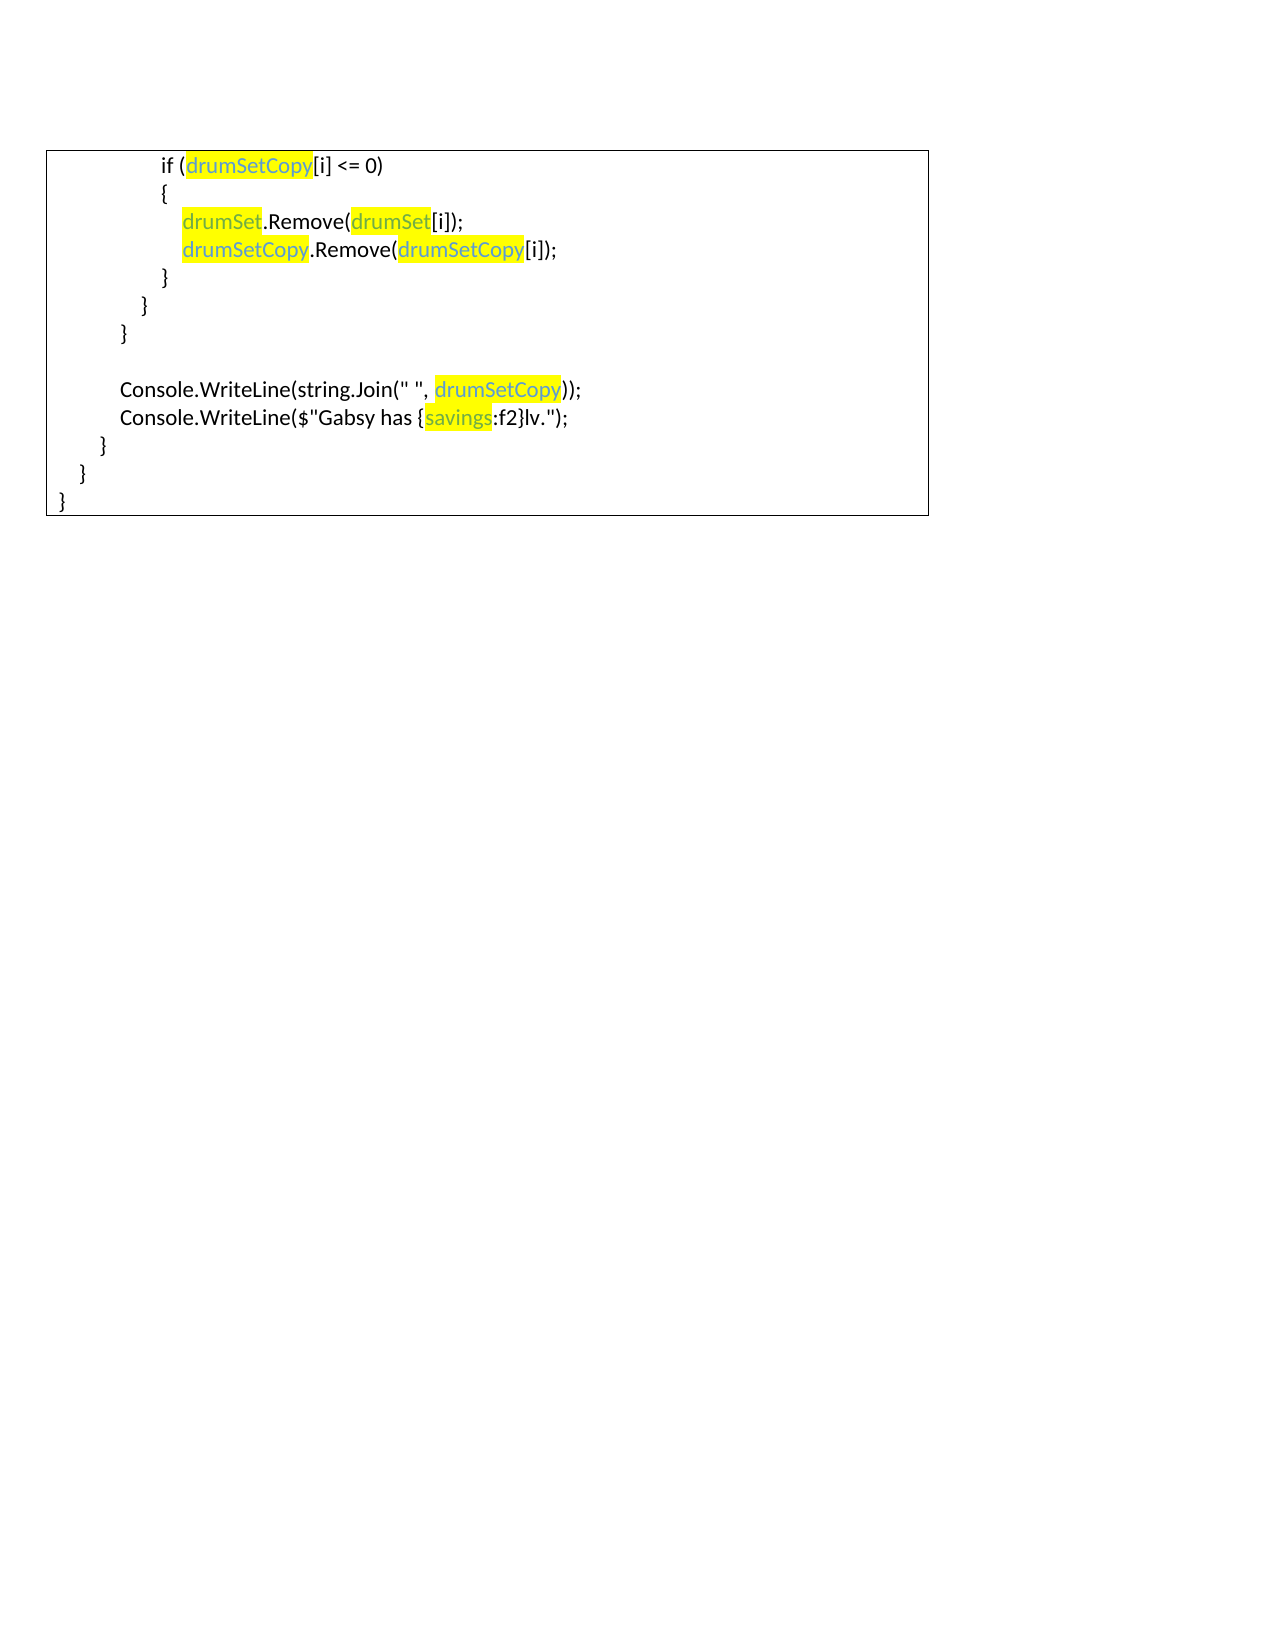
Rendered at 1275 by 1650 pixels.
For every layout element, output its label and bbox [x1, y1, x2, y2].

table_header [47, 151, 928, 515]
